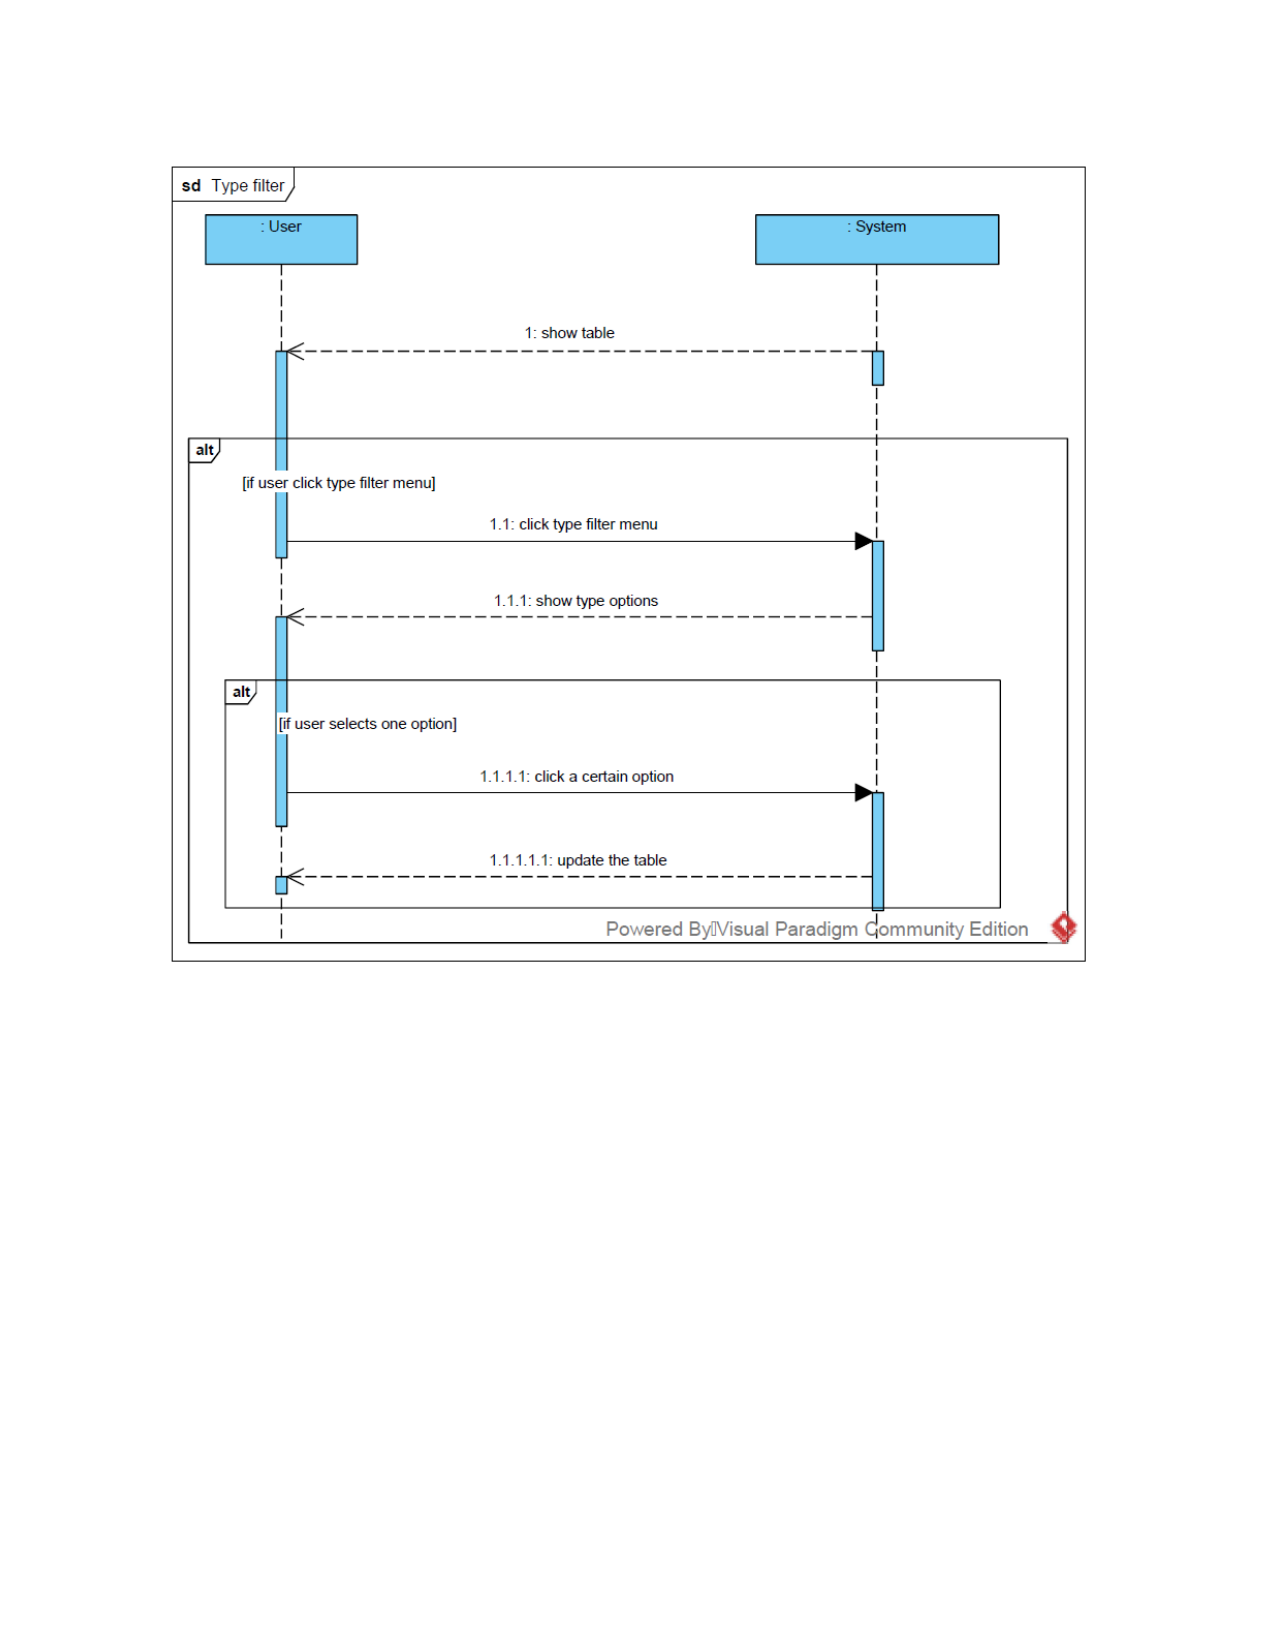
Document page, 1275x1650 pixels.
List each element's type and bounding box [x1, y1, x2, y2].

picture [150, 150, 1125, 1002]
